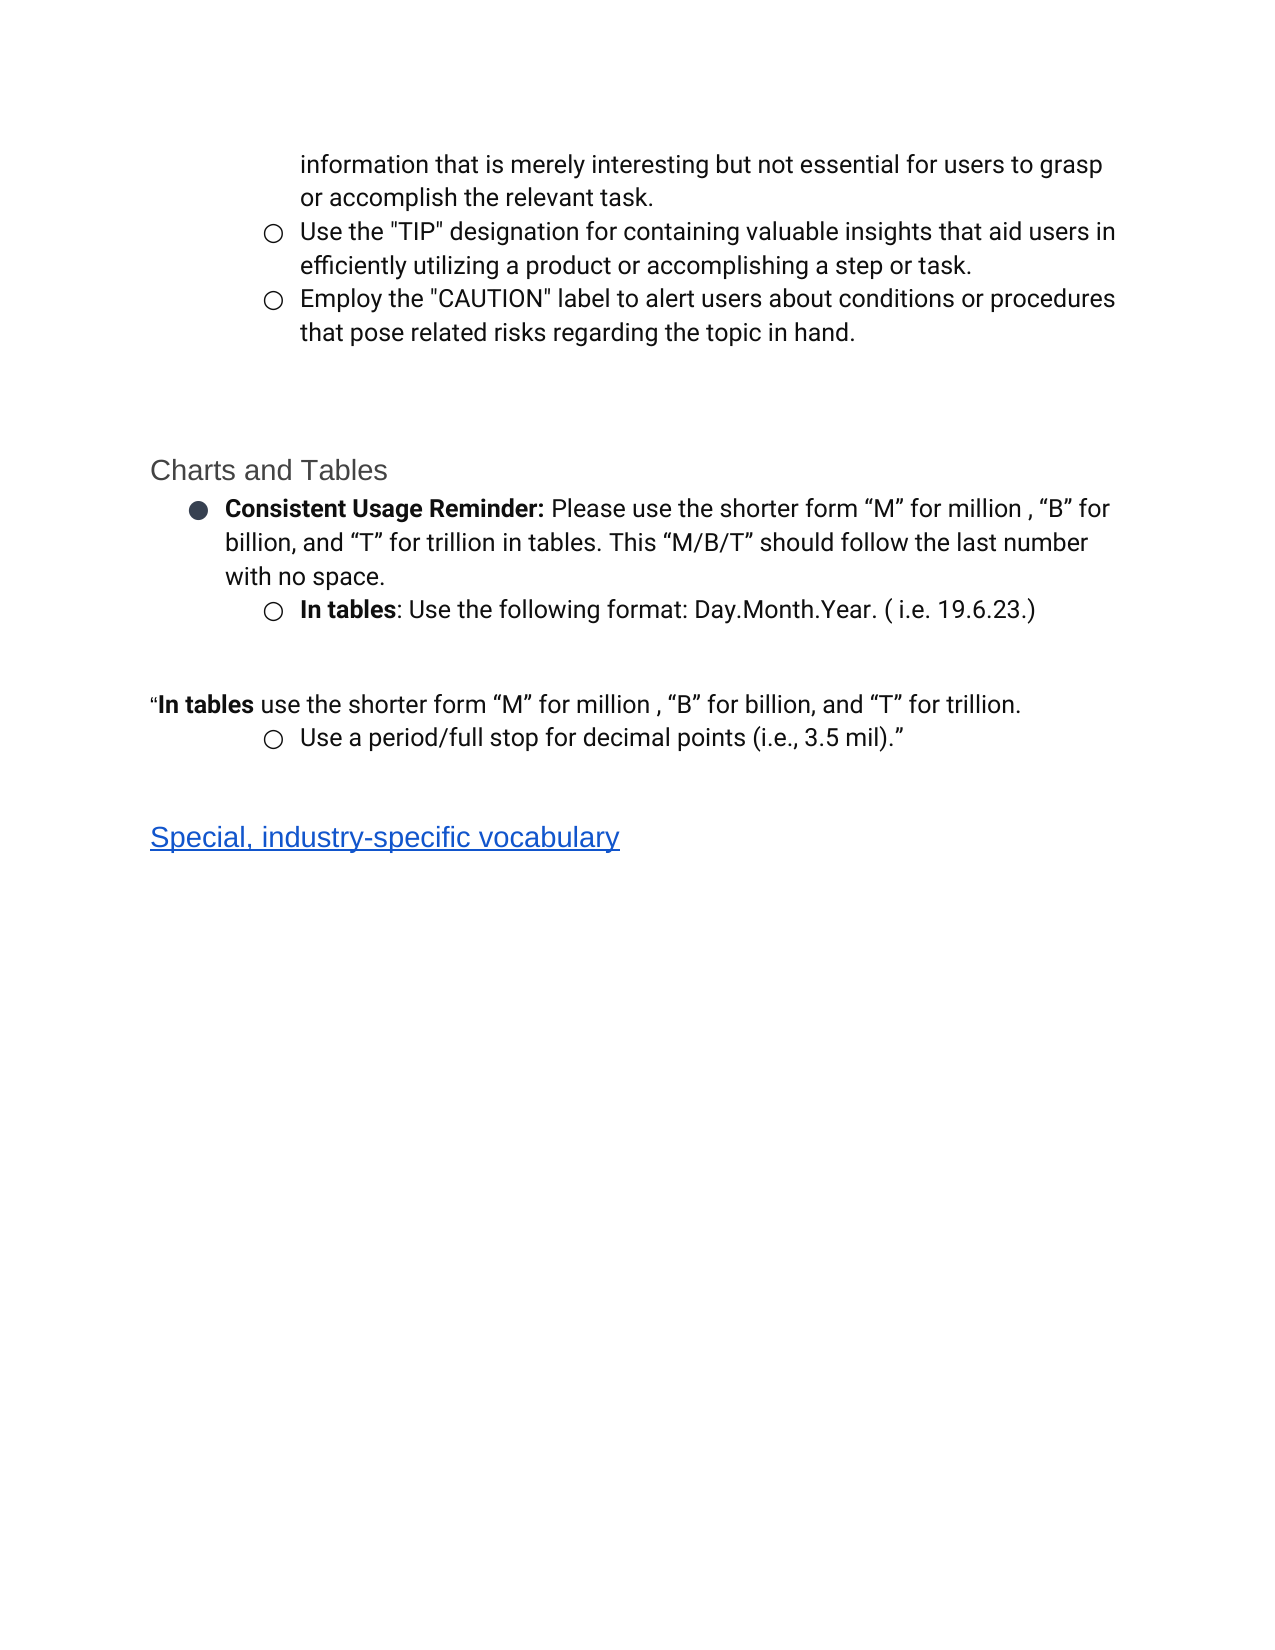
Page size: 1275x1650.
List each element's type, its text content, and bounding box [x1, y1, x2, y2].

list Use a period/full stop for decimal points (i.e., 3.5 mil).” [262, 723, 1125, 783]
subtitle Special, industry-specific vocabulary [150, 820, 1125, 854]
list In tables: Use the following format: Day.Month.Year. ( i.e. 19.6.23.) [262, 595, 1125, 624]
list Use the "TIP" designation for containing valuable insights that aid users in efficiently utilizing a product or accomplishing a step or task. [262, 217, 1125, 280]
text “In tables use the shorter form “M” for million , “B” for billion, and “T” for trillion. [150, 629, 1125, 719]
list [262, 150, 1125, 213]
list Consistent Usage Reminder: Please use the shorter form “M” for million , “B” for billion, and “T” for trillion in tables. This “M/B/T” should follow the last number with no space. [187, 494, 1125, 591]
subtitle Charts and Tables [150, 452, 1125, 486]
list Employ the "CAUTION" label to alert users about conditions or procedures that pose related risks regarding the topic in hand. [262, 284, 1125, 347]
